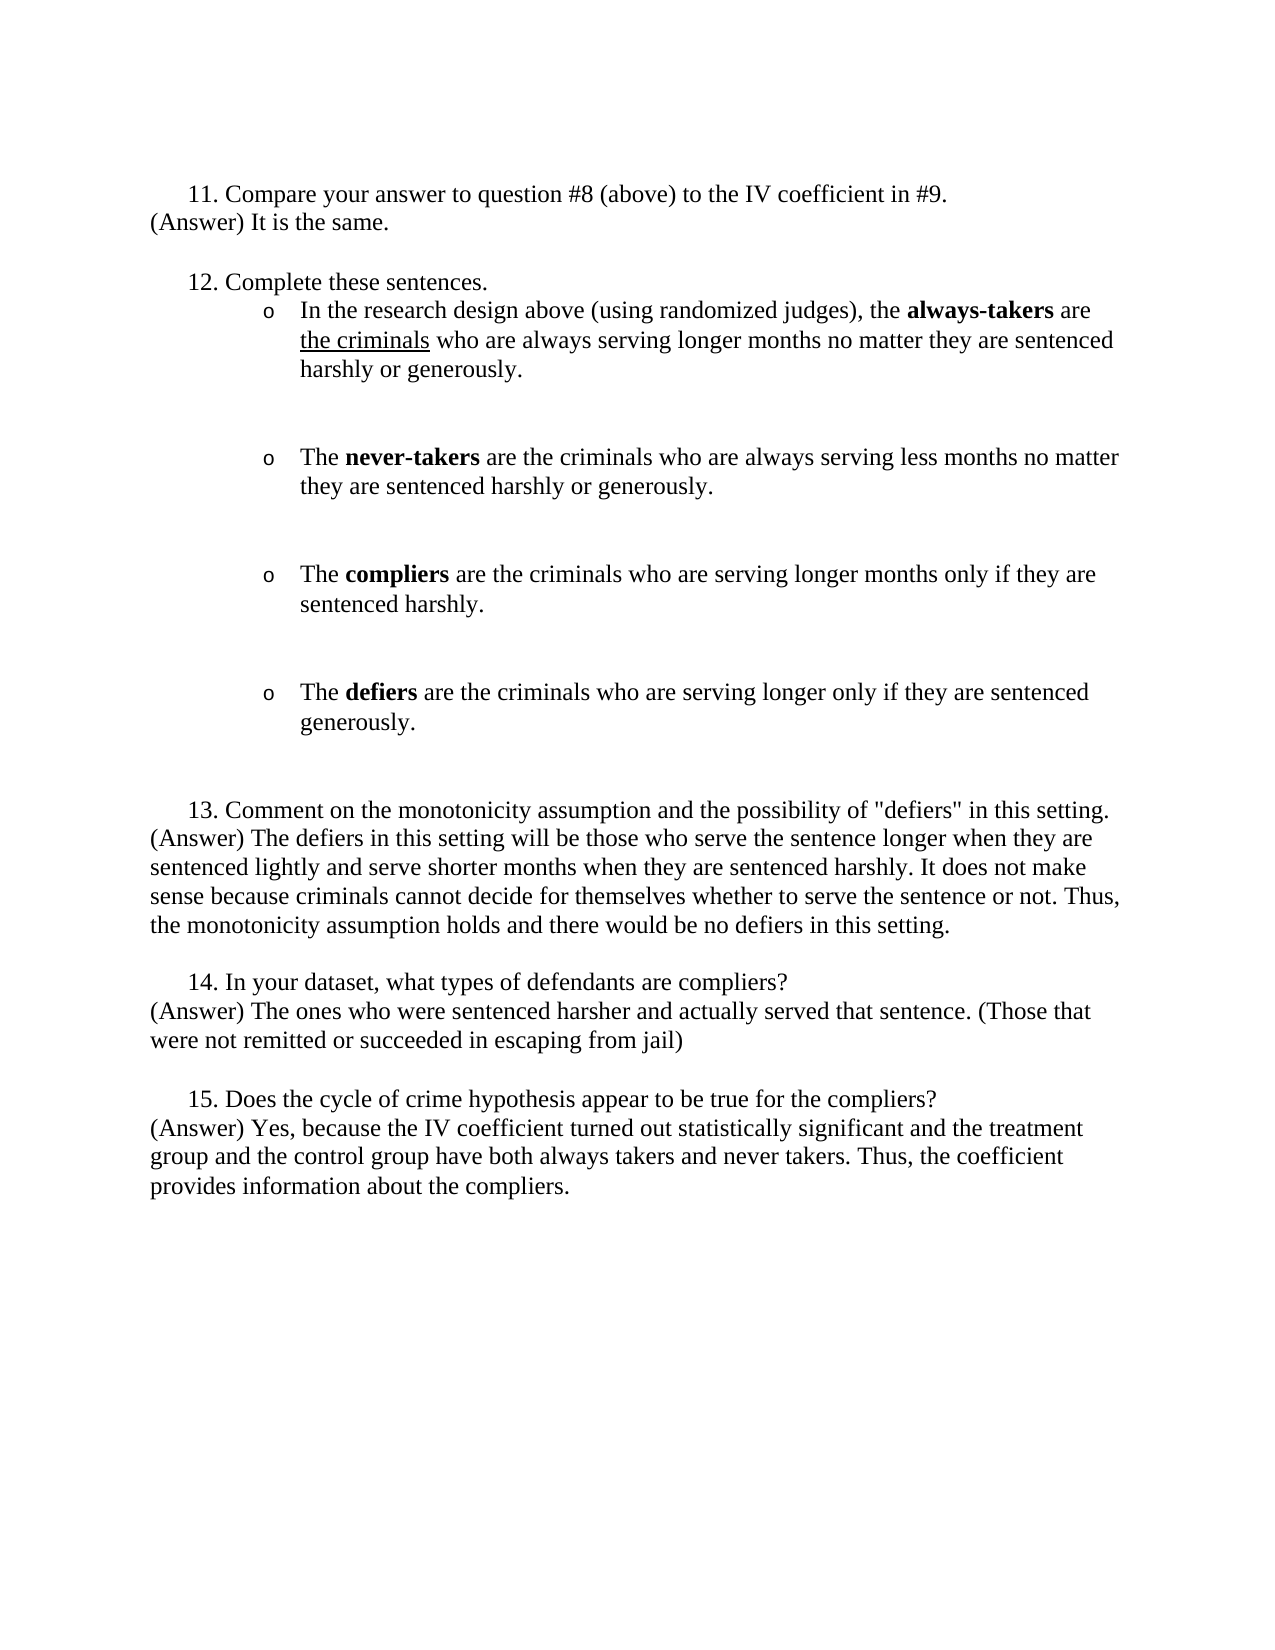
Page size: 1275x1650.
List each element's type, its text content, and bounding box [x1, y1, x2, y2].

list The never-takers are the criminals who are always serving less months no matter they are sentenced harshly or generously. [262, 442, 1125, 500]
list Compare your answer to question #8 (above) to the IV coefficient in #9. [187, 179, 1125, 207]
text (Answer) It is the same. [150, 207, 1125, 267]
list In the research design above (using randomized judges), the always-takers are the criminals who are always serving longer months no matter they are sentenced harshly or generously. [262, 296, 1125, 383]
list The compliers are the criminals who are serving longer months only if they are sentenced harshly. [262, 559, 1125, 618]
list The defiers are the criminals who are serving longer only if they are sentenced generously. [262, 677, 1125, 735]
list Complete these sentences. [187, 267, 1125, 296]
text (Answer) The ones who were sentenced harsher and actually served that sentence. (Those that were not remitted or succeeded in escaping from jail) [150, 996, 1125, 1084]
list In your dataset, what types of defendants are compliers? [187, 967, 1125, 996]
list Does the cycle of crime hypothesis appear to be true for the compliers? [187, 1084, 1125, 1113]
list Comment on the monotonicity assumption and the possibility of "defiers" in this setting. [187, 795, 1125, 823]
text (Answer) Yes, because the IV coefficient turned out statistically significant and the treatment group and the control group have both always takers and never takers. Thus, the coefficient provides information about the compliers. [150, 1113, 1125, 1201]
text (Answer) The defiers in this setting will be those who serve the sentence longer when they are sentenced lightly and serve shorter months when they are sentenced harshly. It does not make sense because criminals cannot decide for themselves whether to serve the sentence or not. Thus, the monotonicity assumption holds and there would be no defiers in this setting. [150, 823, 1125, 938]
